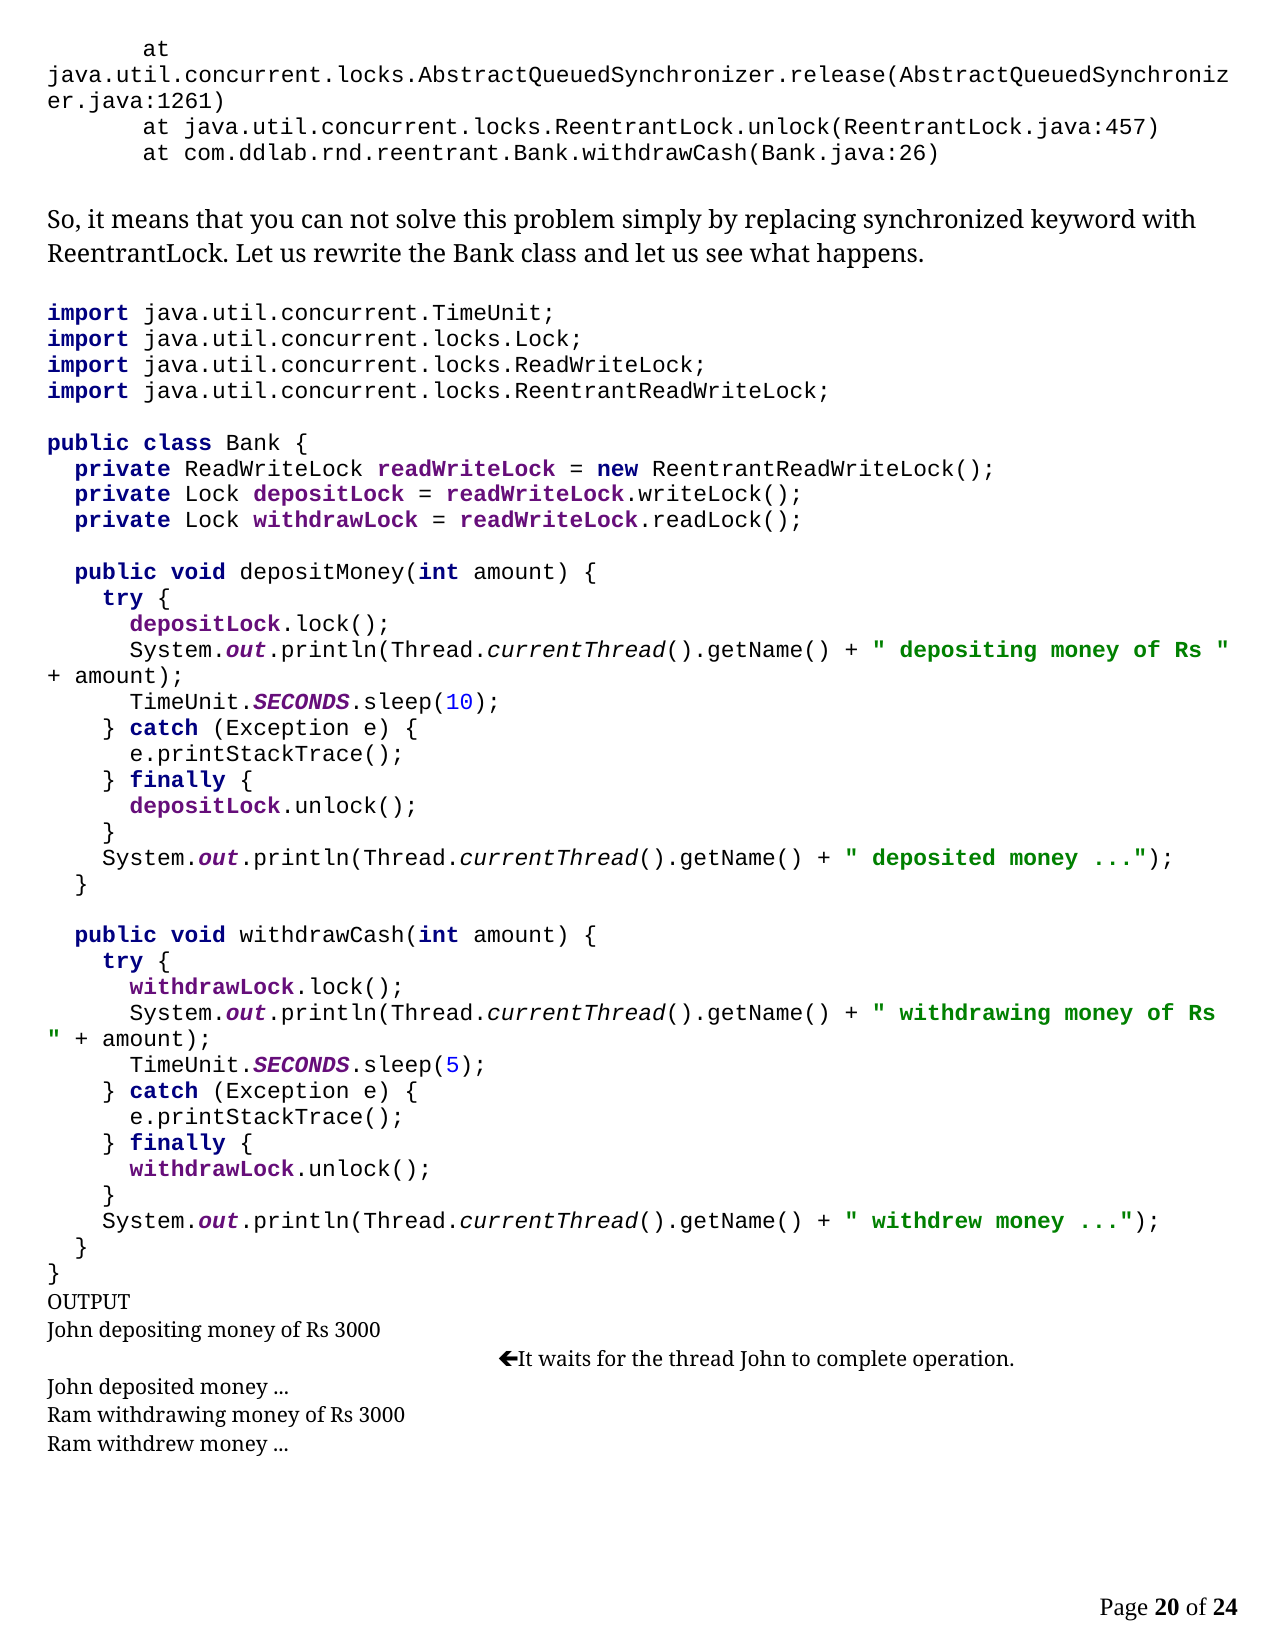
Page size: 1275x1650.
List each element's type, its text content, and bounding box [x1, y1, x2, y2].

text at java.util.concurrent.locks.ReentrantLock.unlock(ReentrantLock.java:457) [47, 115, 1237, 141]
text John deposited money ... [47, 1372, 1237, 1401]
text at java.util.concurrent.locks.AbstractQueuedSynchronizer.release(AbstractQueuedSynchronizer.java:1261) [47, 37, 1237, 115]
text OUTPUT [47, 1287, 1237, 1315]
text So, it means that you can not solve this problem simply by replacing synchronized keyword with ReentrantLock. Let us rewrite the Bank class and let us see what happens. [47, 201, 1237, 269]
text John depositing money of Rs 3000 [47, 1315, 1237, 1344]
text It waits for the thread John to complete operation. [47, 1344, 1237, 1372]
text import java.util.concurrent.TimeUnit; import java.util.concurrent.locks.Lock; import java.util.concurrent.locks.ReadWriteLock; import java.util.concurrent.locks.ReentrantReadWriteLock; public class Bank { private ReadWriteLock readWriteLock = new ReentrantReadWriteLock(); private Lock depositLock = readWriteLock.writeLock(); private Lock withdrawLock = readWriteLock.readLock(); public void depositMoney(int amount) { try { depositLock.lock(); System.out.println(Thread.currentThread().getName() + " depositing money of Rs " + amount); TimeUnit.SECONDS.sleep(10); } catch (Exception e) { e.printStackTrace(); } finally { depositLock.unlock(); } System.out.println(Thread.currentThread().getName() + " deposited money ..."); } public void withdrawCash(int amount) { try { withdrawLock.lock(); System.out.println(Thread.currentThread().getName() + " withdrawing money of Rs " + amount); TimeUnit.SECONDS.sleep(5); } catch (Exception e) { e.printStackTrace(); } finally { withdrawLock.unlock(); } System.out.println(Thread.currentThread().getName() + " withdrew money ..."); } } [47, 301, 1237, 1287]
text Ram withdrew money ... [47, 1429, 1237, 1457]
text at com.ddlab.rnd.reentrant.Bank.withdrawCash(Bank.java:26) [47, 141, 1237, 167]
text Ram withdrawing money of Rs 3000 [47, 1401, 1237, 1429]
